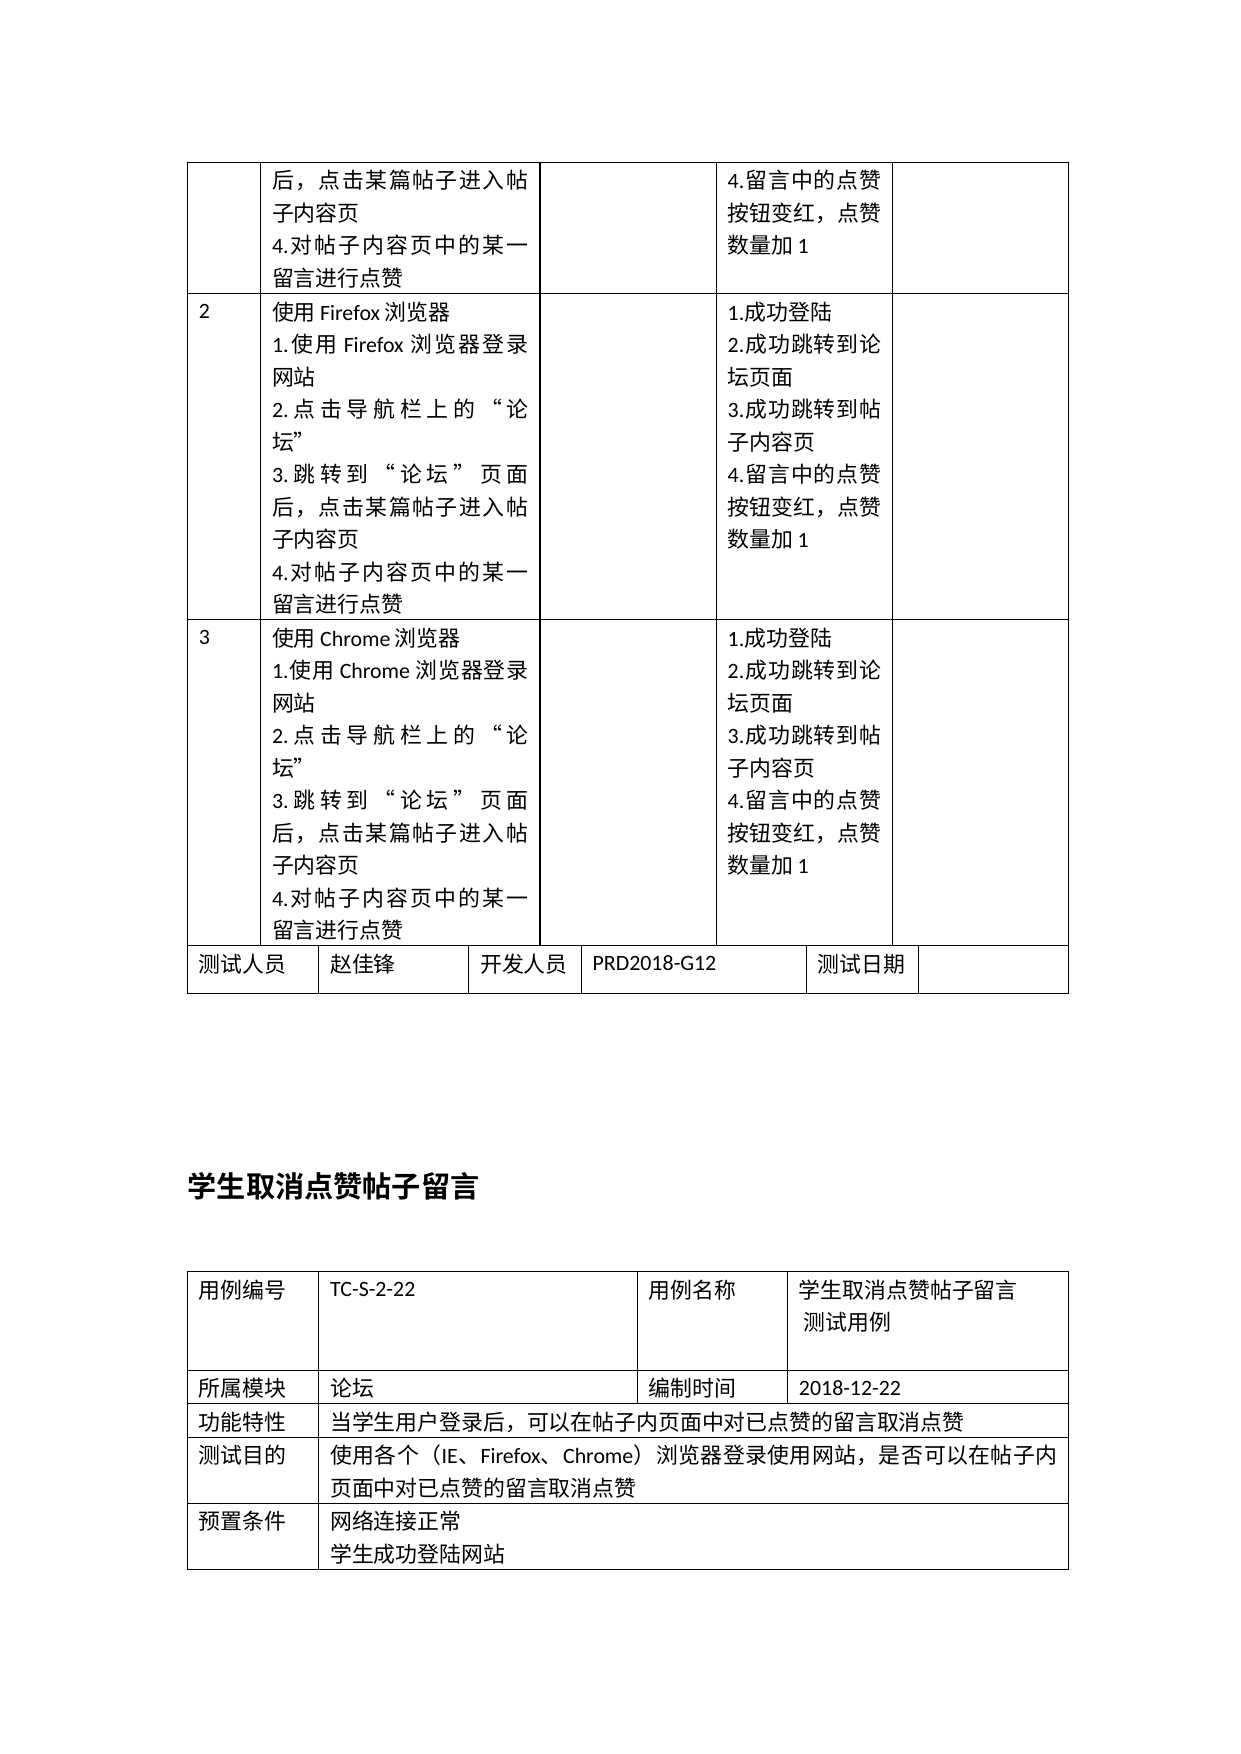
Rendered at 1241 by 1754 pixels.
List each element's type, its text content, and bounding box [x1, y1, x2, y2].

table_cell PRD2018-G12 [582, 946, 806, 992]
table_cell 2 [188, 294, 260, 619]
table_cell [541, 620, 716, 945]
table_cell 功能特性 [188, 1404, 318, 1437]
table_cell 预置条件 [188, 1504, 318, 1569]
table_cell [893, 294, 1068, 619]
table_header 用例名称 [638, 1272, 787, 1370]
table_cell 使用Chrome浏览器 1.使用Chrome浏览器登录网站 2.点击导航栏上的“论坛” 3.跳转到“论坛”页面后，点击某篇帖子进入帖子内容页 4.对帖子内容页中的某一留言进行点赞 [261, 620, 539, 945]
table_cell 测试人员 [188, 946, 318, 992]
table_cell [893, 620, 1068, 945]
table_cell [541, 294, 716, 619]
table_cell 论坛 [319, 1371, 637, 1403]
table_cell 测试目的 [188, 1438, 318, 1503]
table_cell 开发人员 [469, 946, 581, 992]
table_cell [919, 946, 1068, 992]
table_cell 1.成功登陆 2.成功跳转到论坛页面 3.成功跳转到帖子内容页 4.留言中的点赞按钮变红，点赞数量加1 [717, 620, 892, 945]
table_cell 使用各个（IE、Firefox、Chrome）浏览器登录使用网站，是否可以在帖子内页面中对已点赞的留言取消点赞 [319, 1438, 1068, 1503]
subtitle 学生取消点赞帖子留言 [187, 1153, 1053, 1218]
table_cell 测试日期 [807, 946, 918, 992]
table_header TC-S-2-22 [319, 1272, 637, 1370]
table_cell 使用Firefox浏览器 1.使用Firefox浏览器登录网站 2.点击导航栏上的“论坛” 3.跳转到“论坛”页面后，点击某篇帖子进入帖子内容页 4.对帖子内容页中的某一留言进行点赞 [261, 294, 539, 619]
table_cell 3 [188, 620, 260, 945]
table_header 学生取消点赞帖子留言 测试用例 [788, 1272, 1068, 1370]
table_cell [717, 294, 892, 619]
table_cell [893, 163, 1068, 293]
table_cell 2018-12-22 [788, 1371, 1068, 1403]
table_header 用例编号 [188, 1272, 318, 1370]
table_cell 编制时间 [638, 1371, 787, 1403]
table_cell [541, 163, 716, 293]
table_cell 所属模块 [188, 1371, 318, 1403]
table_cell 网络连接正常 学生成功登陆网站 [319, 1504, 1068, 1569]
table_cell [261, 163, 539, 293]
table_cell 赵佳锋 [319, 946, 468, 992]
table_cell 当学生用户登录后，可以在帖子内页面中对已点赞的留言取消点赞 [319, 1404, 1068, 1437]
table_cell 1 [188, 163, 260, 293]
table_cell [717, 163, 892, 293]
